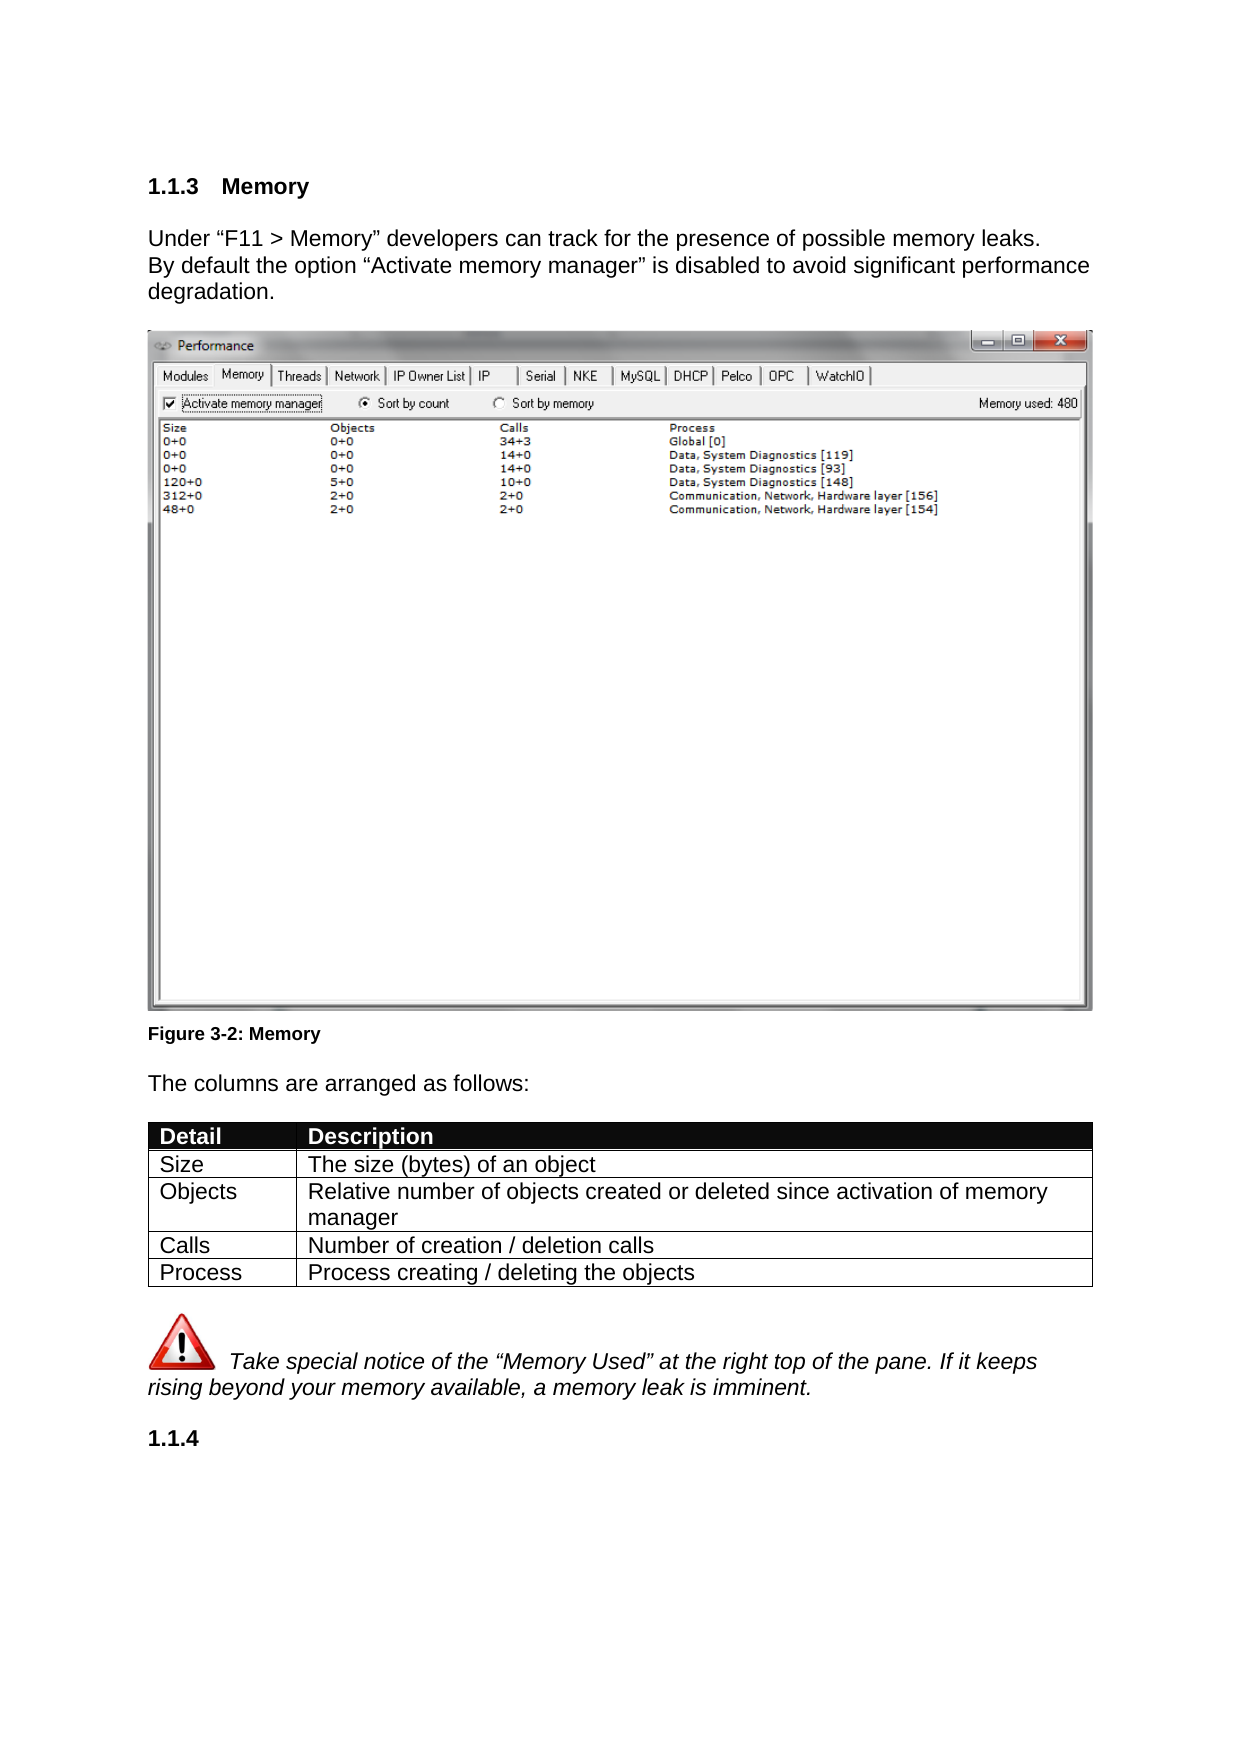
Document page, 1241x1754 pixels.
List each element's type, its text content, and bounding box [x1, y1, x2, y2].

table_cell The size (bytes) of an object [297, 1151, 1092, 1177]
picture [147, 330, 1093, 1011]
table_cell Objects [149, 1178, 296, 1231]
text By default the option “Activate memory manager” is disabled to avoid significant performance degradation. [148, 252, 1093, 304]
table_cell Relative number of objects created or deleted since activation of memory manager [297, 1178, 1092, 1231]
table_cell Calls [149, 1232, 296, 1258]
text Figure 3-2: Memory [148, 1023, 1093, 1044]
text Take special notice of the “Memory Used” at the right top of the pane. If it keeps rising beyond your memory available, a memory leak is imminent. [148, 1313, 1093, 1400]
text Under “F11 > Memory” developers can track for the presence of possible memory leaks. [148, 225, 1093, 252]
table_header Detail [149, 1123, 296, 1149]
table_header Description [297, 1123, 1092, 1149]
picture [147, 1312, 216, 1370]
table_cell Process creating / deleting the objects [297, 1259, 1092, 1286]
table_cell Number of creation / deletion calls [297, 1232, 1092, 1258]
subtitle Memory [148, 173, 1093, 199]
table_cell Size [149, 1151, 296, 1177]
text The columns are arranged as follows: [148, 1069, 1093, 1096]
table_cell Process [149, 1259, 296, 1286]
